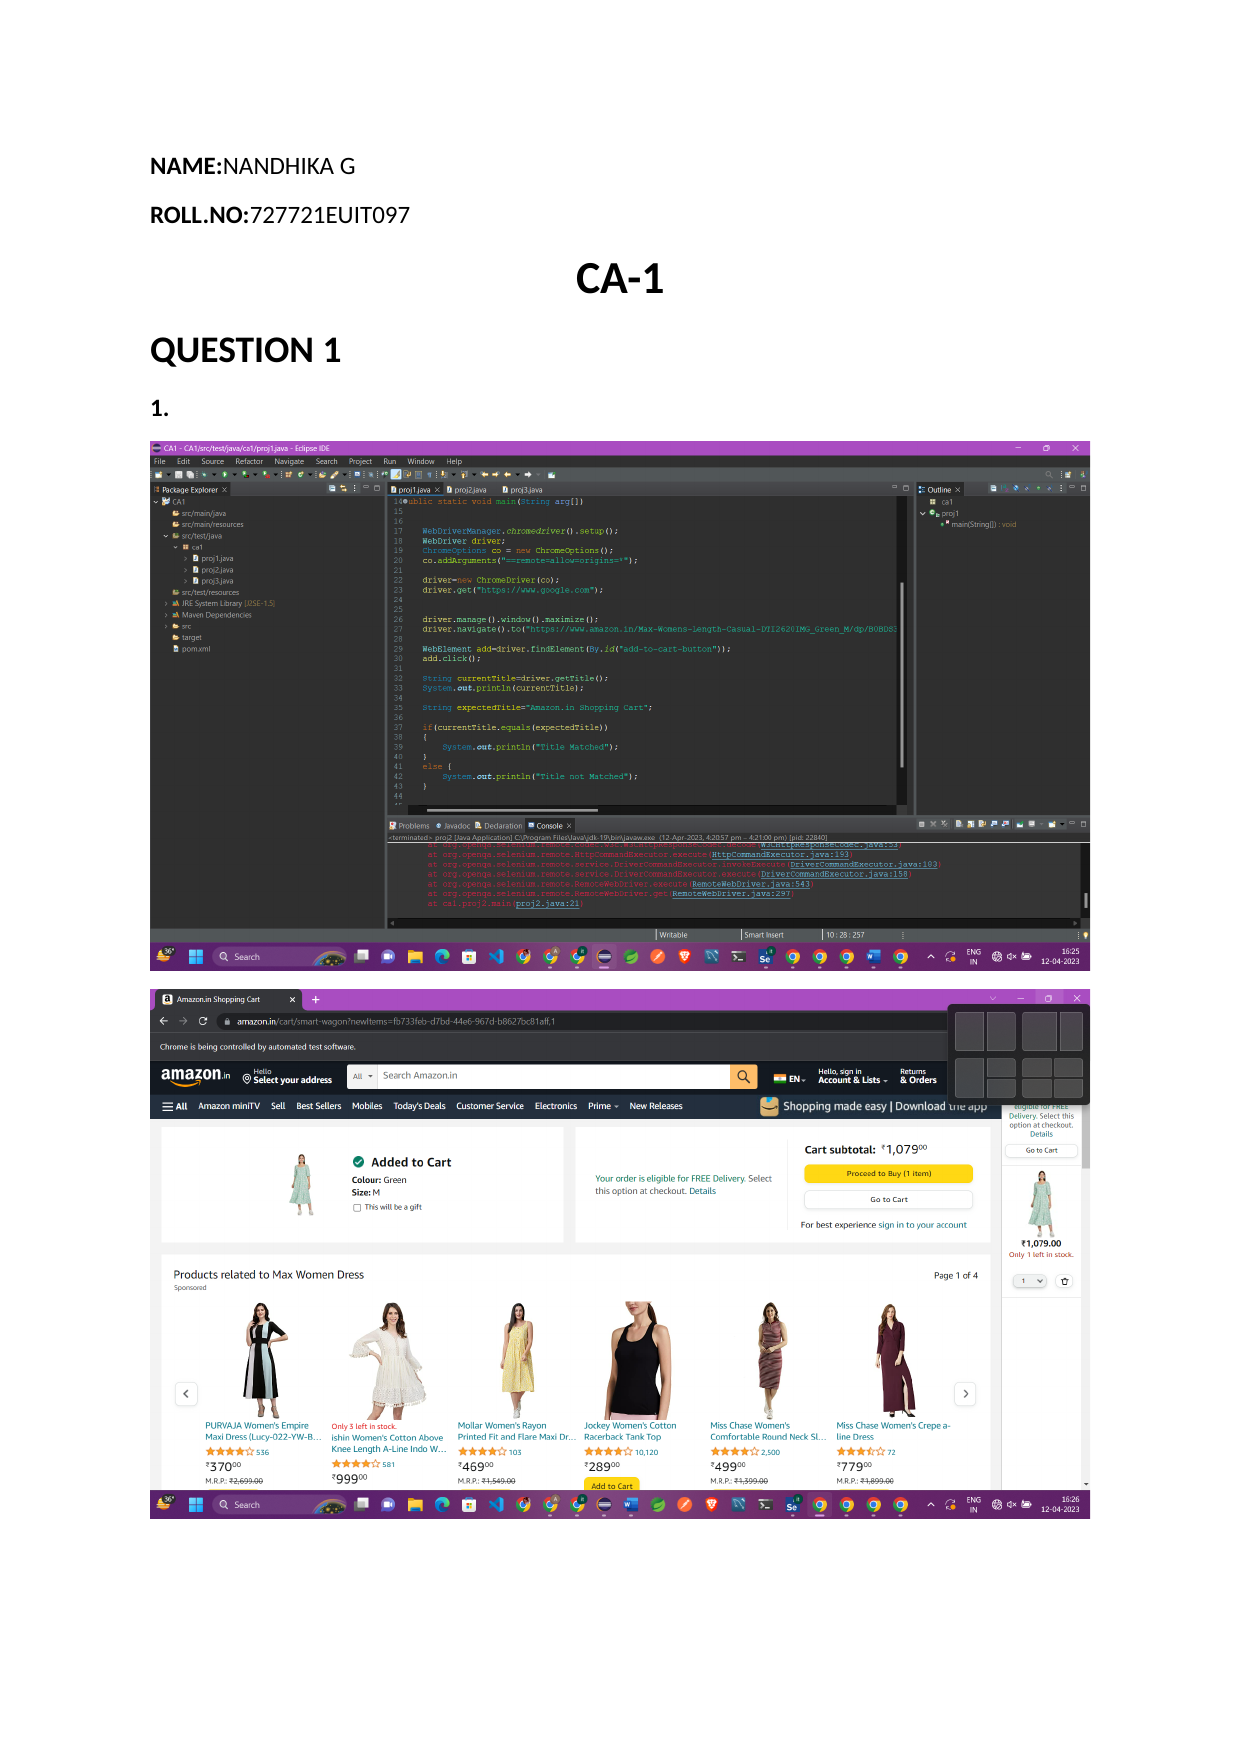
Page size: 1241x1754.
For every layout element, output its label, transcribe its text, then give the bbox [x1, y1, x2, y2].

text CA-1 [150, 249, 1090, 305]
text ROLL.NO:727721EUIT097 [150, 199, 1090, 230]
picture [150, 989, 1091, 1519]
text 1. [150, 392, 1090, 423]
picture [150, 441, 1091, 971]
text NAME:NANDHIKA G [150, 150, 1090, 181]
text QUESTION 1 [150, 326, 1090, 372]
